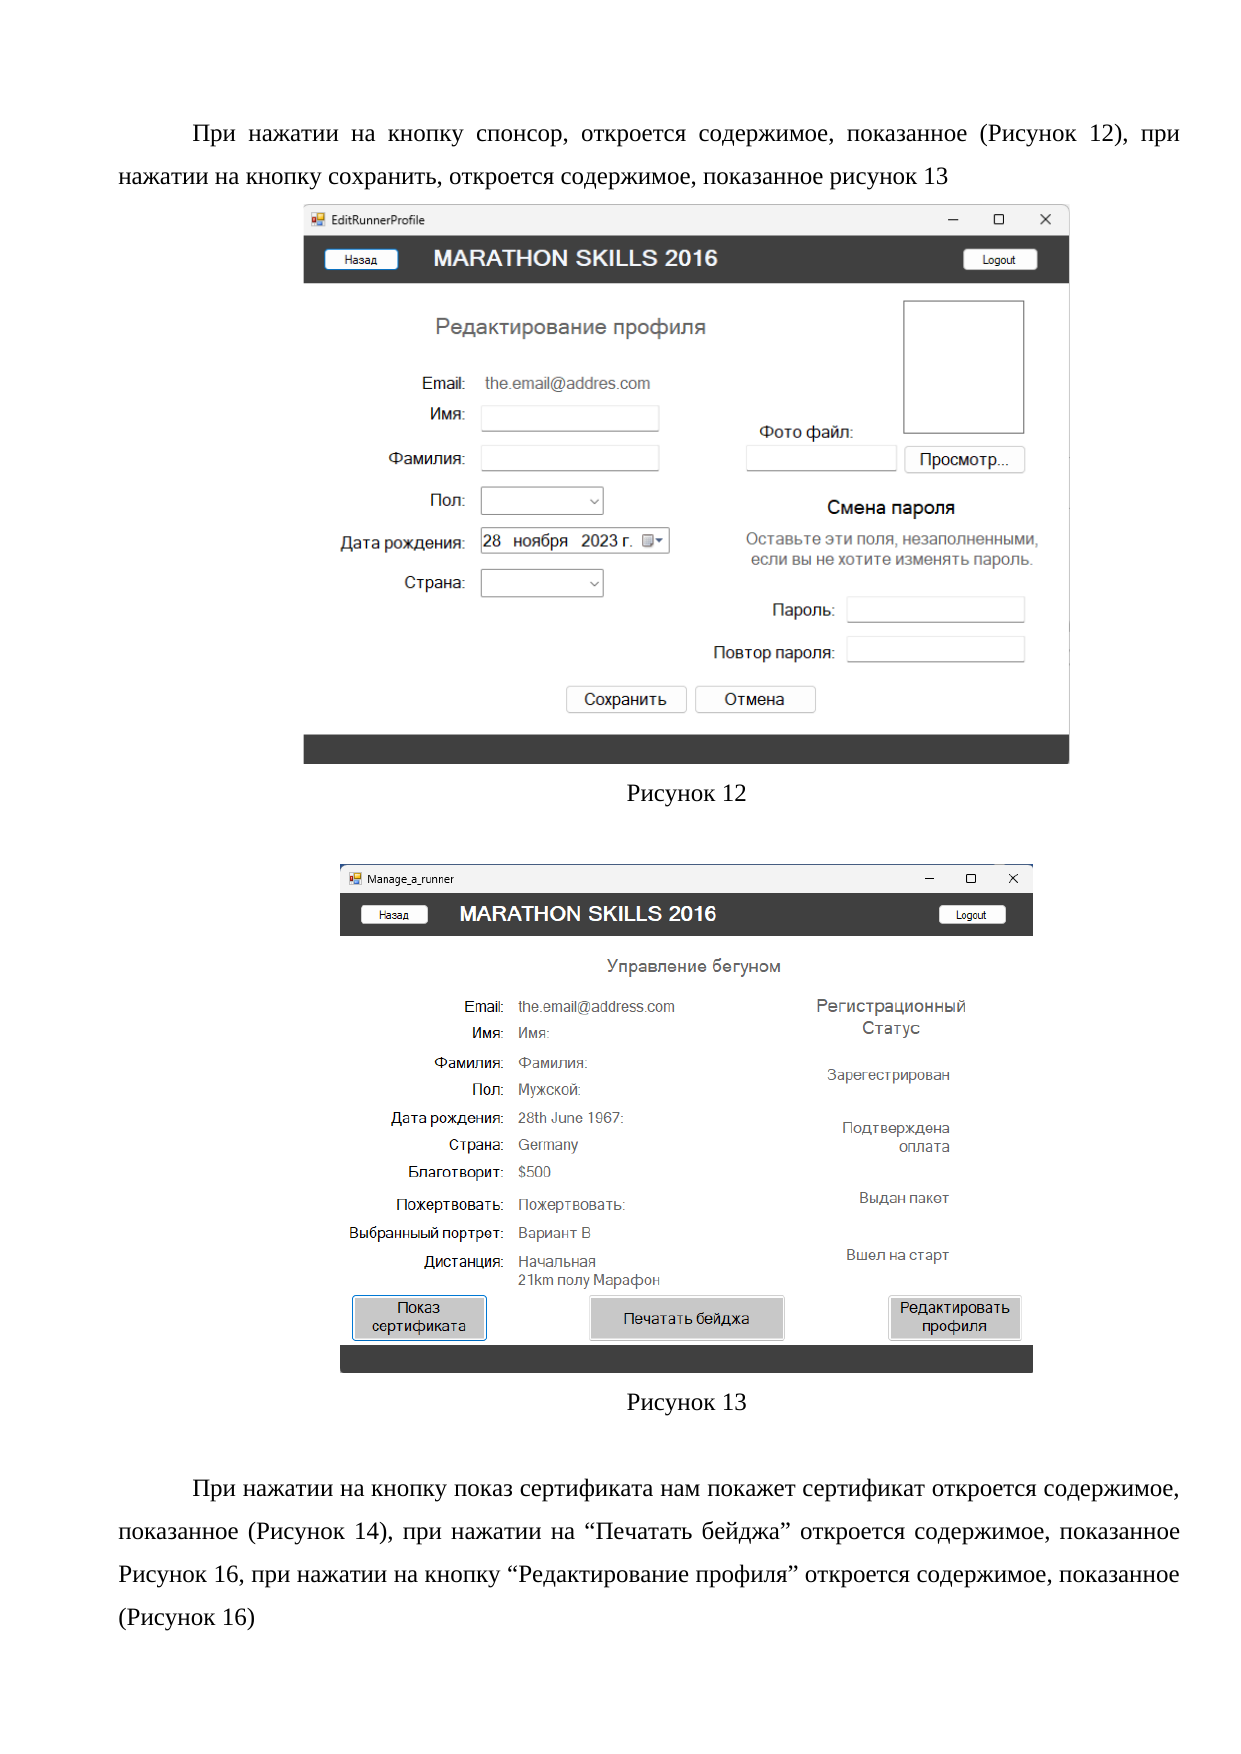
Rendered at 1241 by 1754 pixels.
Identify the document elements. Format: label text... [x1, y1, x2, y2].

text При нажатии на кнопку спонсор, откроется содержимое, показанное (Рисунок 12), при нажатии на кнопку сохранить, откроется содержимое, показанное рисунок 13 [118, 118, 1181, 190]
picture [303, 204, 1070, 764]
picture [340, 864, 1033, 1373]
text Рисунок 13 [118, 1387, 1181, 1415]
text Рисунок 12 [118, 778, 1181, 807]
text При нажатии на кнопку показ сертификата нам покажет сертификат откроется содержимое, показанное (Рисунок 14), при нажатии на “Печатать бейджа” откроется содержимое, показанное Рисунок 16, при нажатии на кнопку “Редактирование профиля” откроется содержимое, показанное (Рисунок 16) [118, 1473, 1181, 1631]
